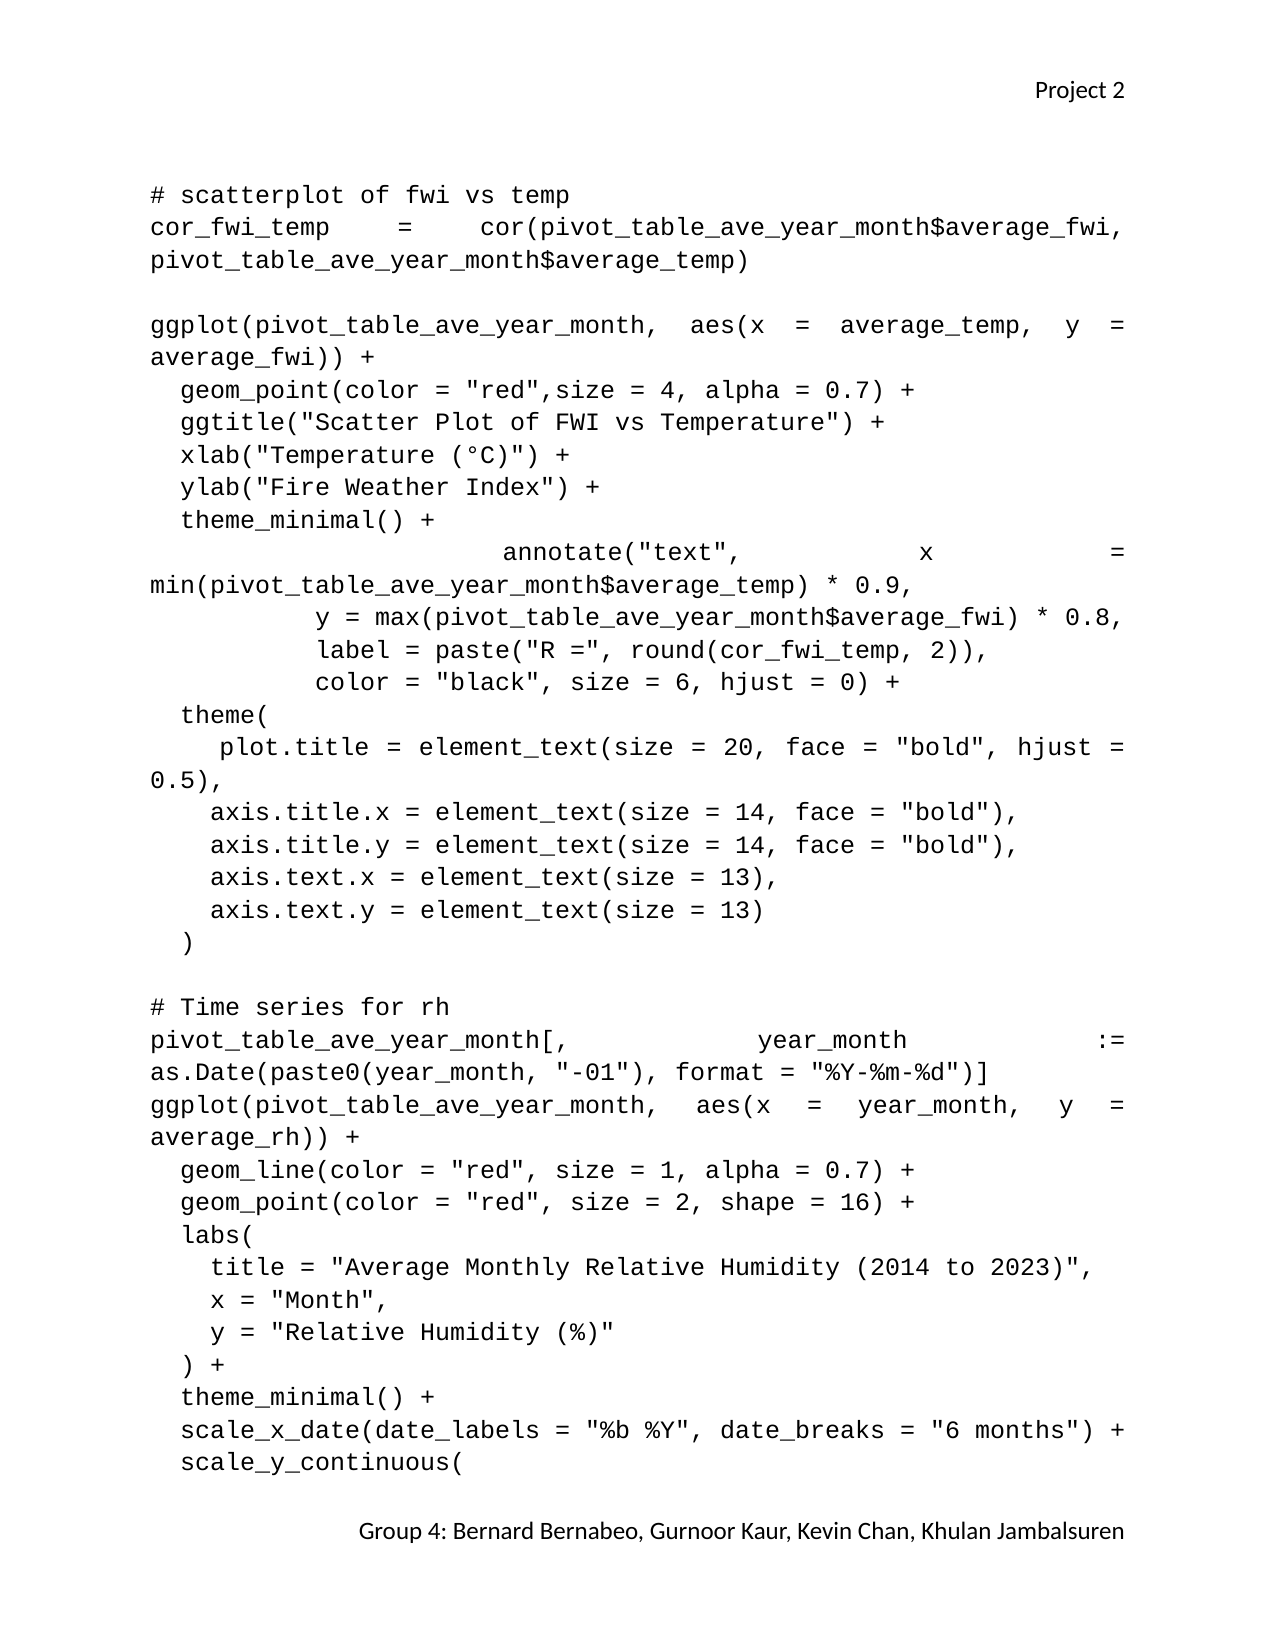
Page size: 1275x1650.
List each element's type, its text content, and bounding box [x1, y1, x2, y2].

text geom_point(color = "red",size = 4, alpha = 0.7) + [150, 377, 1125, 406]
text geom_line(color = "red", size = 1, alpha = 0.7) + [150, 1157, 1125, 1186]
text title = "Average Monthly Relative Humidity (2014 to 2023)", [150, 1255, 1125, 1283]
text axis.title.x = element_text(size = 14, face = "bold"), [150, 800, 1125, 828]
text ) [150, 930, 1125, 958]
text theme_minimal() + [150, 1385, 1125, 1413]
text labs( [150, 1222, 1125, 1251]
text ylab("Fire Weather Index") + [150, 475, 1125, 503]
text y = "Relative Humidity (%)" [150, 1320, 1125, 1348]
text scale_y_continuous( [150, 1450, 1125, 1478]
text scale_x_date(date_labels = "%b %Y", date_breaks = "6 months") + [150, 1417, 1125, 1446]
text theme_minimal() + [150, 507, 1125, 536]
text geom_point(color = "red", size = 2, shape = 16) + [150, 1190, 1125, 1218]
text annotate("text", x = min(pivot_table_ave_year_month$average_temp) * 0.9, [150, 540, 1125, 601]
text theme( [150, 702, 1125, 731]
text # Time series for rh [150, 995, 1125, 1023]
text axis.text.y = element_text(size = 13) [150, 897, 1125, 926]
text axis.title.y = element_text(size = 14, face = "bold"), [150, 832, 1125, 861]
text label = paste("R =", round(cor_fwi_temp, 2)), [150, 637, 1125, 666]
text ggplot(pivot_table_ave_year_month, aes(x = year_month, y = average_rh)) + [150, 1092, 1125, 1153]
text ggtitle("Scatter Plot of FWI vs Temperature") + [150, 410, 1125, 438]
text pivot_table_ave_year_month[, year_month := as.Date(paste0(year_month, "-01"), format = "%Y-%m-%d")] [150, 1027, 1125, 1088]
text cor_fwi_temp = cor(pivot_table_ave_year_month$average_fwi, pivot_table_ave_year_month$average_temp) [150, 215, 1125, 276]
text # scatterplot of fwi vs temp [150, 182, 1125, 211]
text ggplot(pivot_table_ave_year_month, aes(x = average_temp, y = average_fwi)) + [150, 312, 1125, 373]
text axis.text.x = element_text(size = 13), [150, 865, 1125, 893]
text ) + [150, 1352, 1125, 1381]
text plot.title = element_text(size = 20, face = "bold", hjust = 0.5), [150, 735, 1125, 796]
text x = "Month", [150, 1287, 1125, 1316]
text color = "black", size = 6, hjust = 0) + [150, 670, 1125, 698]
text xlab("Temperature (°C)") + [150, 442, 1125, 471]
text y = max(pivot_table_ave_year_month$average_fwi) * 0.8, [150, 605, 1125, 633]
